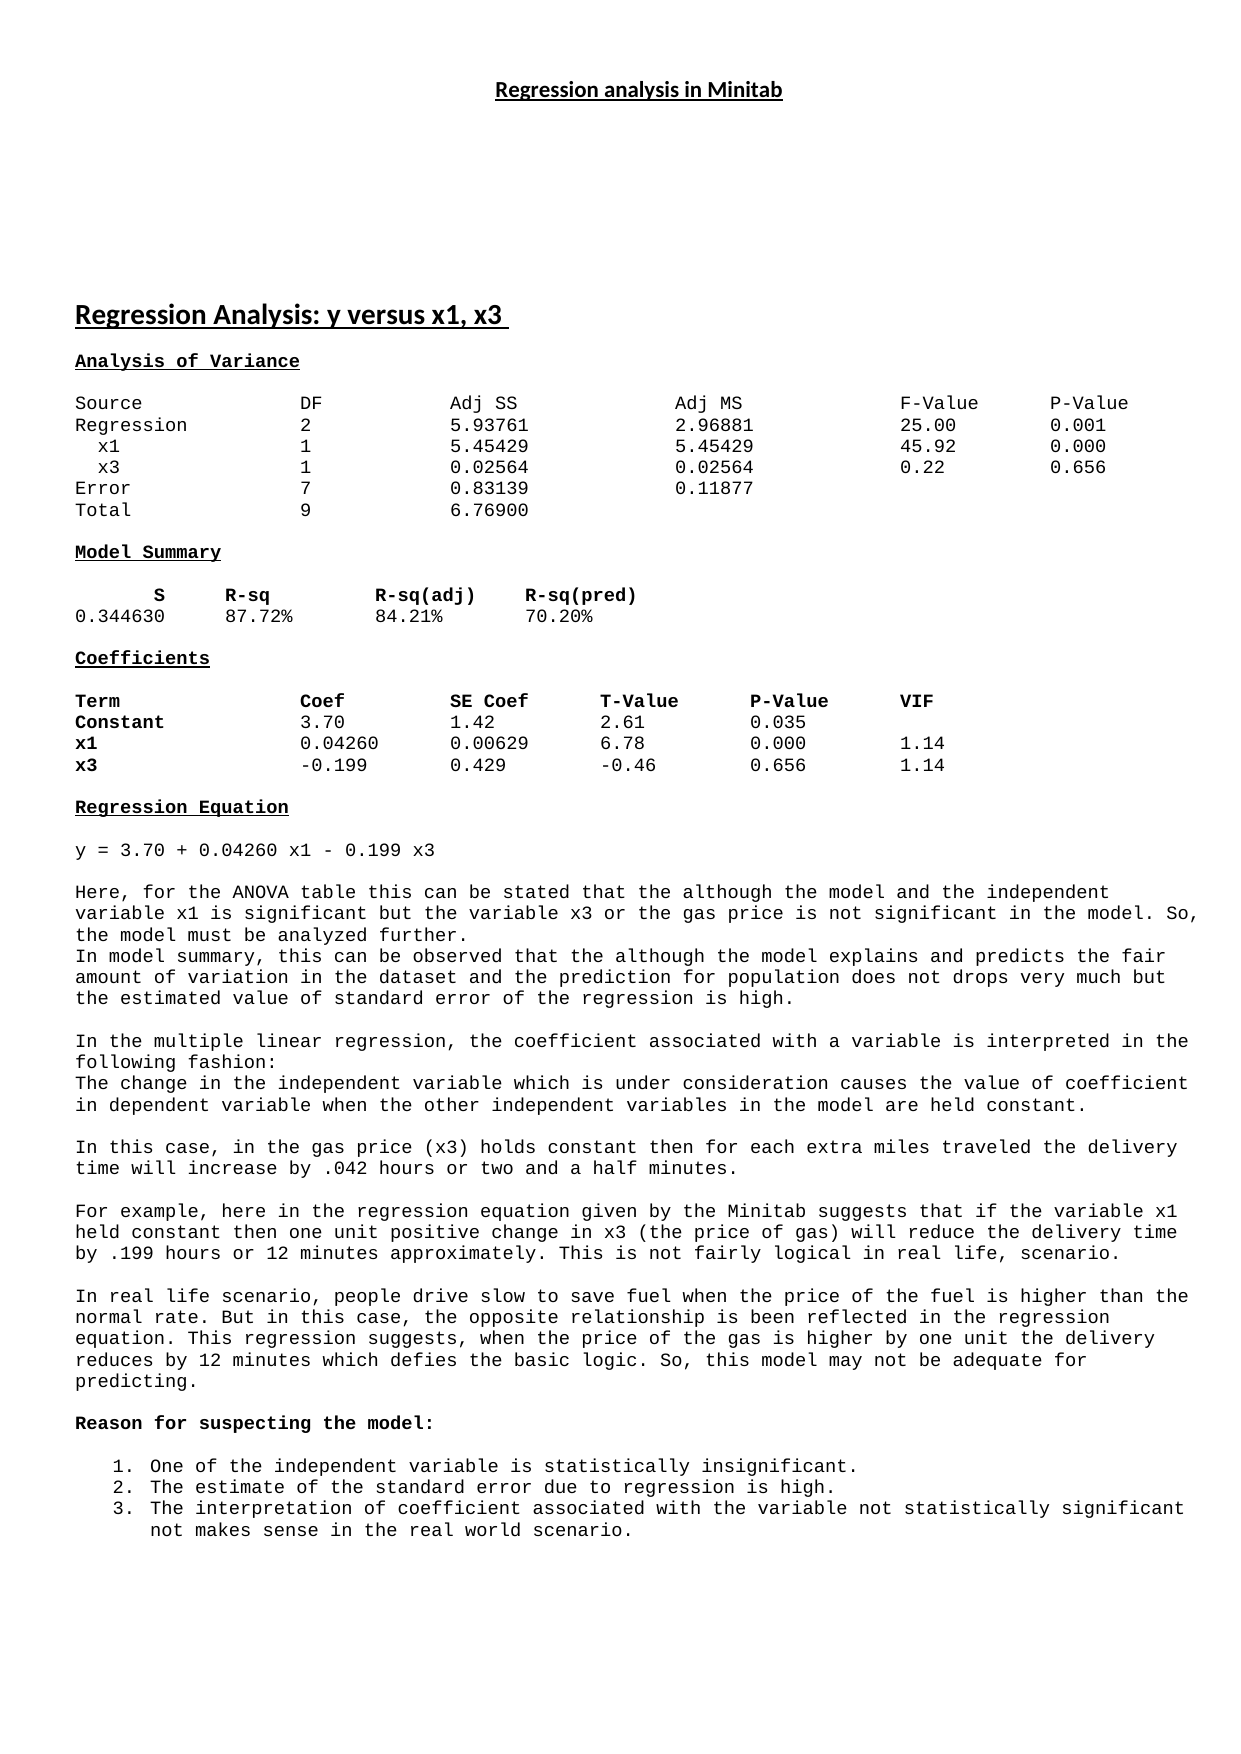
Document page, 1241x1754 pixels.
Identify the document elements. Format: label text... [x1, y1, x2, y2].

text Coefficients [75, 649, 1203, 670]
list The interpretation of coefficient associated with the variable not statistically significant not makes sense in the real world scenario. [112, 1499, 1203, 1542]
text x1 1 5.45429 5.45429 45.92 0.000 [75, 437, 1203, 458]
text In this case, in the gas price (x3) holds constant then for each extra miles traveled the delivery time will increase by .042 hours or two and a half minutes. [75, 1138, 1203, 1180]
text In the multiple linear regression, the coefficient associated with a variable is interpreted in the following fashion: [75, 1032, 1203, 1074]
text In real life scenario, people drive slow to save fuel when the price of the fuel is higher than the normal rate. But in this case, the opposite relationship is been reflected in the regression equation. This regression suggests, when the price of the gas is higher by one unit the delivery reduces by 12 minutes which defies the basic logic. So, this model may not be adequate for predicting. [75, 1287, 1203, 1393]
list One of the independent variable is statistically insignificant. [112, 1457, 1203, 1478]
text S R-sq R-sq(adj) R-sq(pred) [75, 585, 1203, 607]
text Regression Analysis: y versus x1, x3 [75, 296, 1203, 332]
text Reason for suspecting the model: [75, 1414, 1203, 1435]
text Model Summary [75, 543, 1203, 564]
text Here, for the ANOVA table this can be stated that the although the model and the independent variable x1 is significant but the variable x3 or the gas price is not significant in the model. So, the model must be analyzed further. [75, 883, 1203, 947]
text y = 3.70 + 0.04260 x1 - 0.199 x3 [75, 840, 1203, 862]
text Total 9 6.76900 [75, 500, 1203, 522]
text The change in the independent variable which is under consideration causes the value of coefficient in dependent variable when the other independent variables in the model are held constant. [75, 1074, 1203, 1117]
text In model summary, this can be observed that the although the model explains and predicts the fair amount of variation in the dataset and the prediction for population does not drops very much but the estimated value of standard error of the regression is high. [75, 947, 1203, 1010]
text x3 1 0.02564 0.02564 0.22 0.656 [75, 458, 1203, 479]
text x1 0.04260 0.00629 6.78 0.000 1.14 [75, 734, 1203, 755]
list The estimate of the standard error due to regression is high. [112, 1478, 1203, 1499]
text x3 -0.199 0.429 -0.46 0.656 1.14 [75, 755, 1203, 777]
text Error 7 0.83139 0.11877 [75, 479, 1203, 500]
text Regression 2 5.93761 2.96881 25.00 0.001 [75, 415, 1203, 437]
text Source DF Adj SS Adj MS F-Value P-Value [75, 394, 1203, 415]
text Constant 3.70 1.42 2.61 0.035 [75, 713, 1203, 734]
text For example, here in the regression equation given by the Minitab suggests that if the variable x1 held constant then one unit positive change in x3 (the price of gas) will reduce the delivery time by .199 hours or 12 minutes approximately. This is not fairly logical in real life, scenario. [75, 1202, 1203, 1265]
text Analysis of Variance [75, 352, 1203, 373]
text Regression Equation [75, 798, 1203, 819]
text Term Coef SE Coef T-Value P-Value VIF [75, 692, 1203, 713]
text 0.344630 87.72% 84.21% 70.20% [75, 607, 1203, 628]
